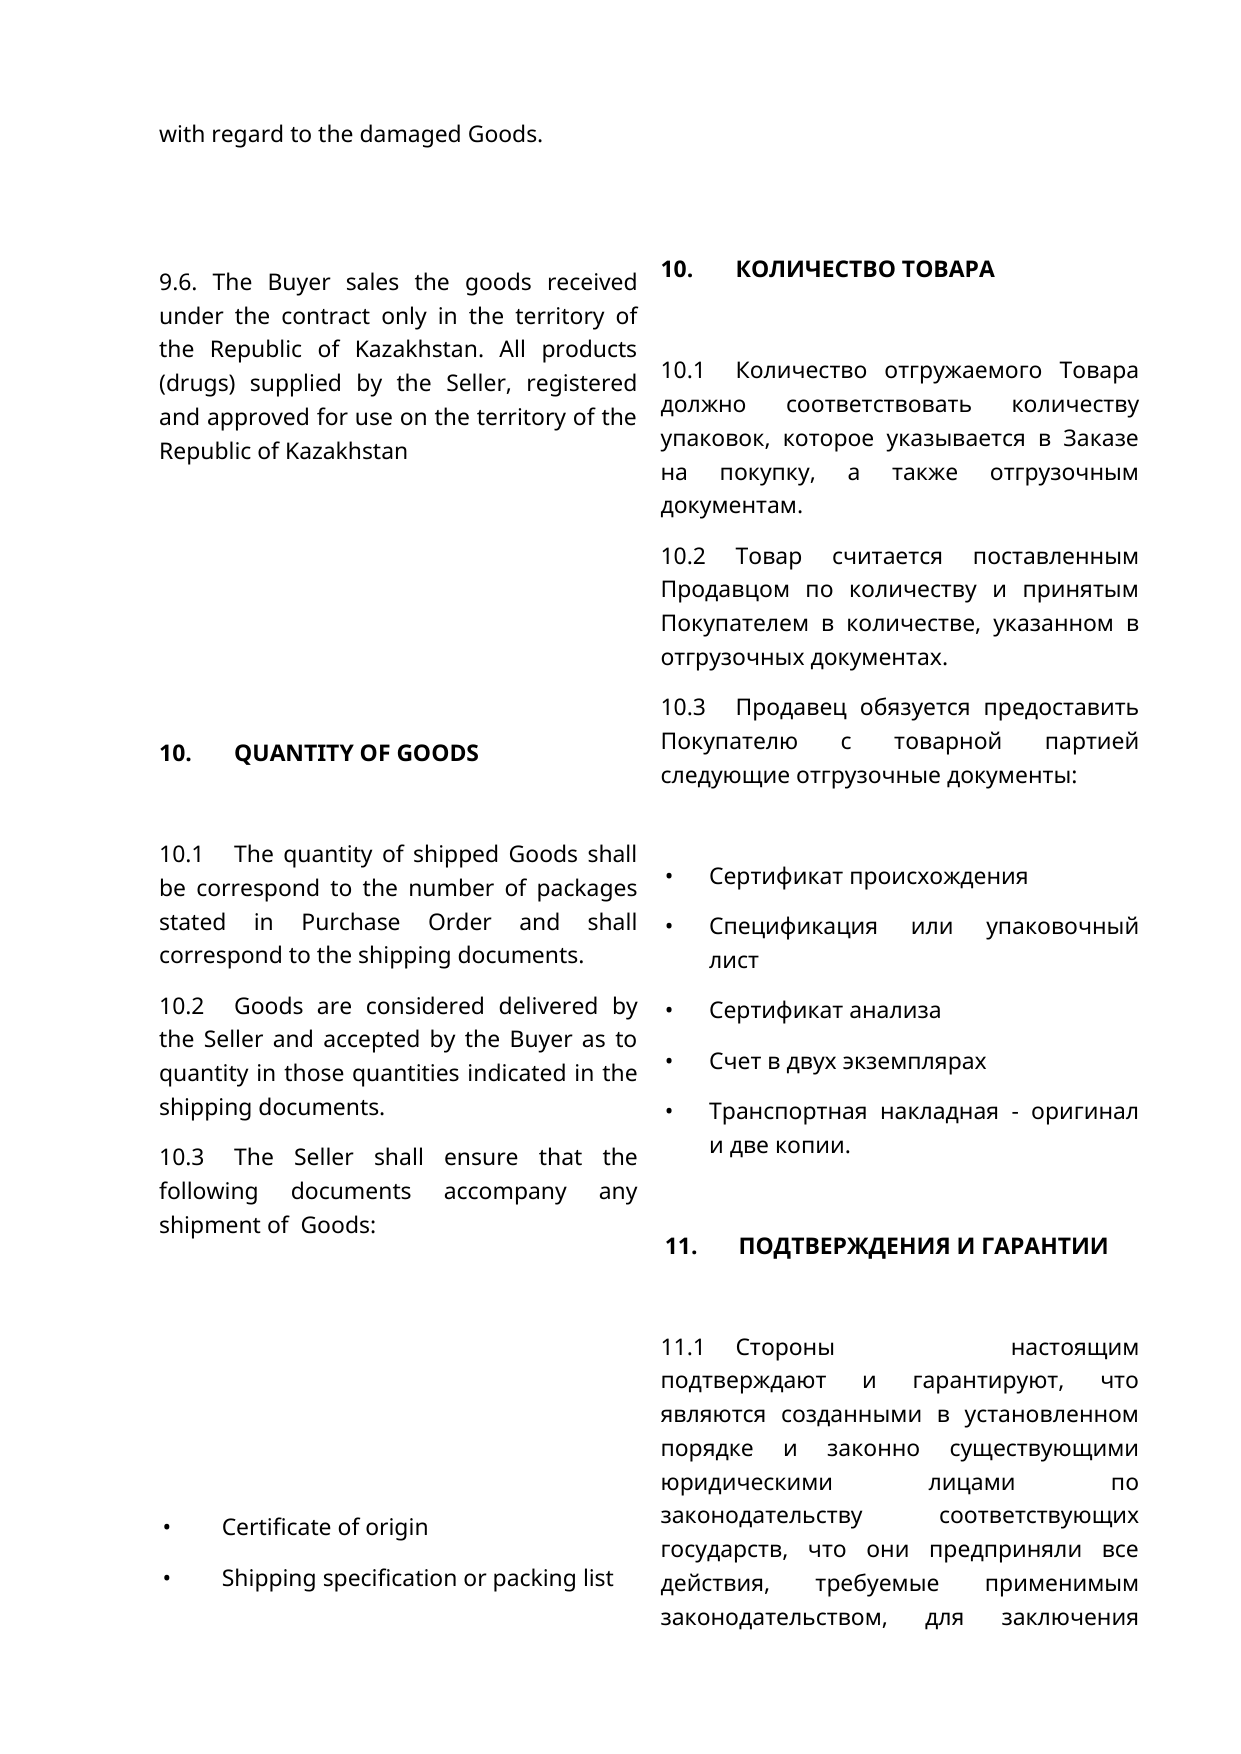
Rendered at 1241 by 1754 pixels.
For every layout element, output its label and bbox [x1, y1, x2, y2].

table_header [649, 118, 1151, 1632]
table_header [148, 118, 649, 1632]
